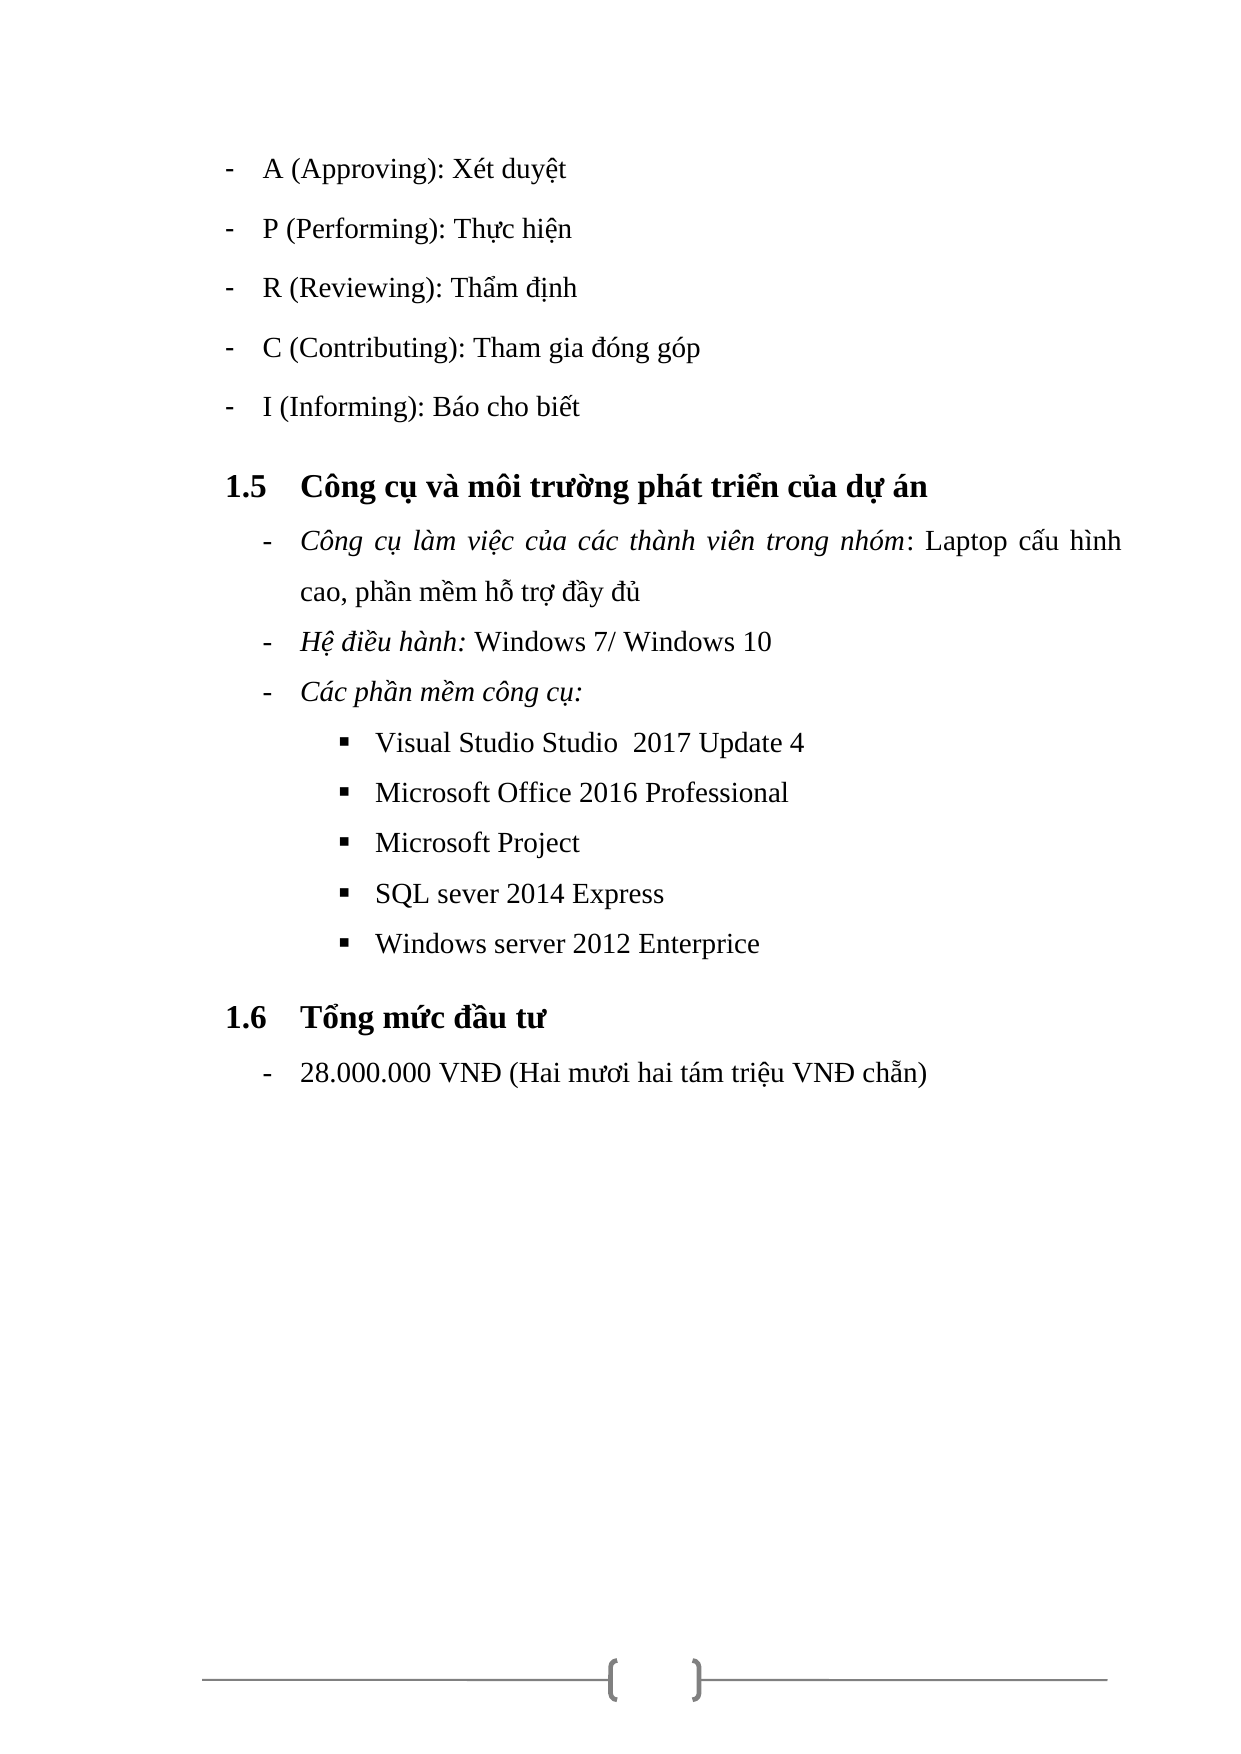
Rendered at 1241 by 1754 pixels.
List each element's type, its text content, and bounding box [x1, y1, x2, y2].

subtitle Công cụ và môi trường phát triển của dự án [225, 466, 1122, 504]
list C (Contributing): Tham gia đóng góp [225, 326, 1119, 366]
list SQL sever 2014 Express [337, 876, 1122, 909]
list Các phần mềm công cụ: [262, 674, 1122, 708]
list I (Informing): Báo cho biết [225, 386, 1119, 425]
list Hệ điều hành: Windows 7/ Windows 10 [262, 624, 1122, 658]
subtitle Tổng mức đầu tư [225, 998, 1122, 1036]
list Microsoft Project [337, 826, 1122, 859]
list Microsoft Office 2016 Professional [337, 775, 1122, 809]
list 28.000.000 VNĐ (Hai mươi hai tám triệu VNĐ chẵn) [262, 1055, 1122, 1089]
list Công cụ làm việc của các thành viên trong nhóm: Laptop cấu hình cao, phần mềm hỗ trợ đầy đủ [262, 523, 1122, 607]
list Windows server 2012 Enterprice [337, 926, 1122, 960]
list A (Approving): Xét duyệt [225, 148, 1119, 187]
list P (Performing): Thực hiện [225, 207, 1119, 247]
list Visual Studio Studio 2017 Update 4 [337, 725, 1122, 758]
list R (Reviewing): Thẩm định [225, 267, 1119, 306]
